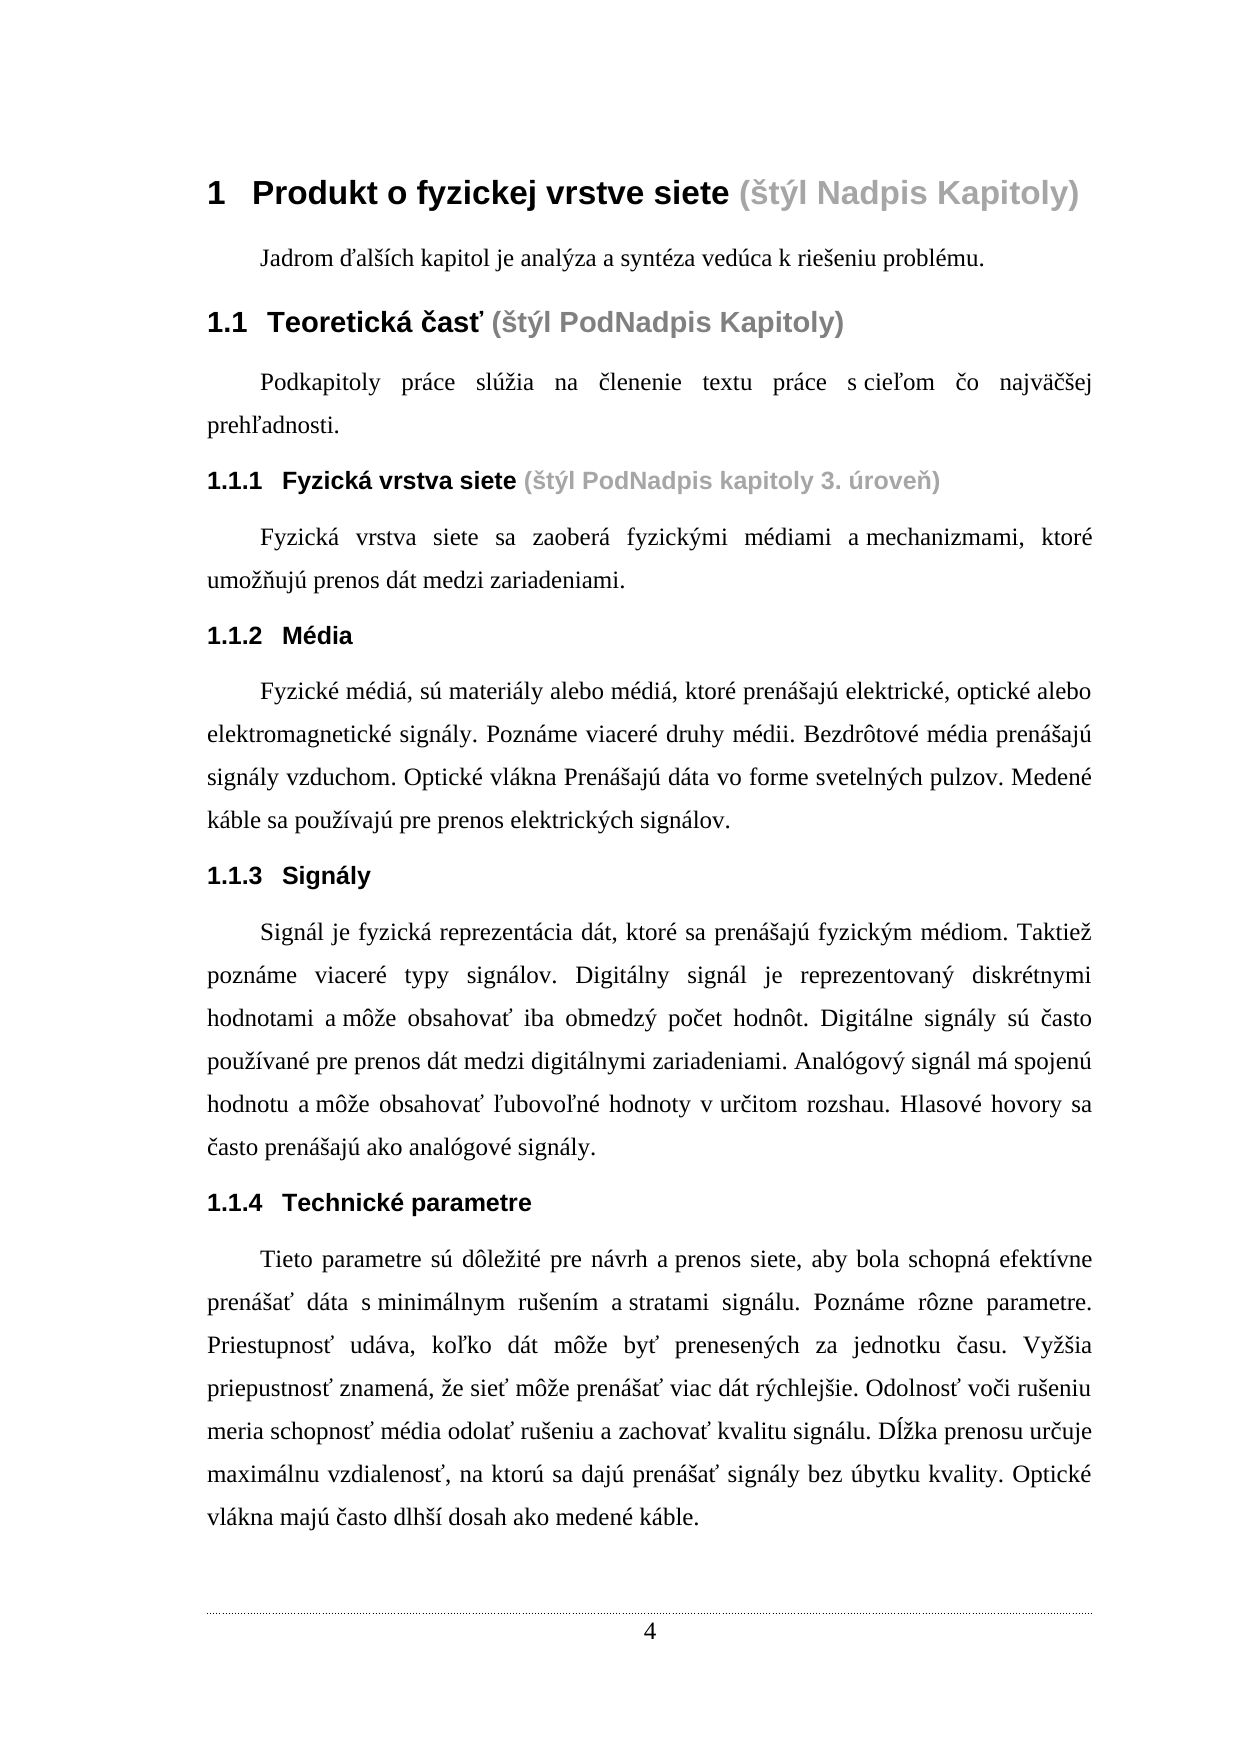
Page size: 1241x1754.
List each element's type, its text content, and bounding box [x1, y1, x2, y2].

text Média [207, 621, 1092, 649]
text Teoretická časť (štýl PodNadpis Kapitoly) [207, 305, 1092, 338]
text Podkapitoly práce slúžia na členenie textu práce s cieľom čo najväčšej prehľadnosti. [207, 367, 1092, 439]
text Signál je fyzická reprezentácia dát, ktoré sa prenášajú fyzickým médiom. Taktiež poznáme viaceré typy signálov. Digitálny signál je reprezentovaný diskrétnymi hodnotami a môže obsahovať iba obmedzý počet hodnôt. Digitálne signály sú často používané pre prenos dát medzi digitálnymi zariadeniami. Analógový signál má spojenú hodnotu a môže obsahovať ľubovoľné hodnoty v určitom rozshau. Hlasové hovory sa často prenášajú ako analógové signály. [207, 917, 1092, 1161]
text Jadrom ďalších kapitol je analýza a syntéza vedúca k riešeniu problému. [207, 243, 1092, 272]
text Fyzická vrstva siete sa zaoberá fyzickými médiami a mechanizmami, ktoré umožňujú prenos dát medzi zariadeniami. [207, 522, 1092, 594]
text Tieto parametre sú dôležité pre návrh a prenos siete, aby bola schopná efektívne prenášať dáta s minimálnym rušením a stratami signálu. Poznáme rôzne parametre. Priestupnosť udáva, koľko dát môže byť prenesených za jednotku času. Vyžšia priepustnosť znamená, že sieť môže prenášať viac dát rýchlejšie. Odolnosť voči rušeniu meria schopnosť média odolať rušeniu a zachovať kvalitu signálu. Dĺžka prenosu určuje maximálnu vzdialenosť, na ktorú sa dajú prenášať signály bez úbytku kvality. Optické vlákna majú často dlhší dosah ako medené káble. [207, 1244, 1092, 1531]
text Signály [207, 861, 1092, 890]
text Technické parametre [207, 1188, 1092, 1217]
text Produkt o fyzickej vrstve siete (štýl Nadpis Kapitoly) [207, 173, 1092, 211]
text Fyzické médiá, sú materiály alebo médiá, ktoré prenášajú elektrické, optické alebo elektromagnetické signály. Poznáme viaceré druhy médii. Bezdrôtové média prenášajú signály vzduchom. Optické vlákna Prenášajú dáta vo forme svetelných pulzov. Medené káble sa používajú pre prenos elektrických signálov. [207, 676, 1092, 834]
text Fyzická vrstva siete (štýl PodNadpis kapitoly 3. úroveň) [207, 466, 1092, 495]
